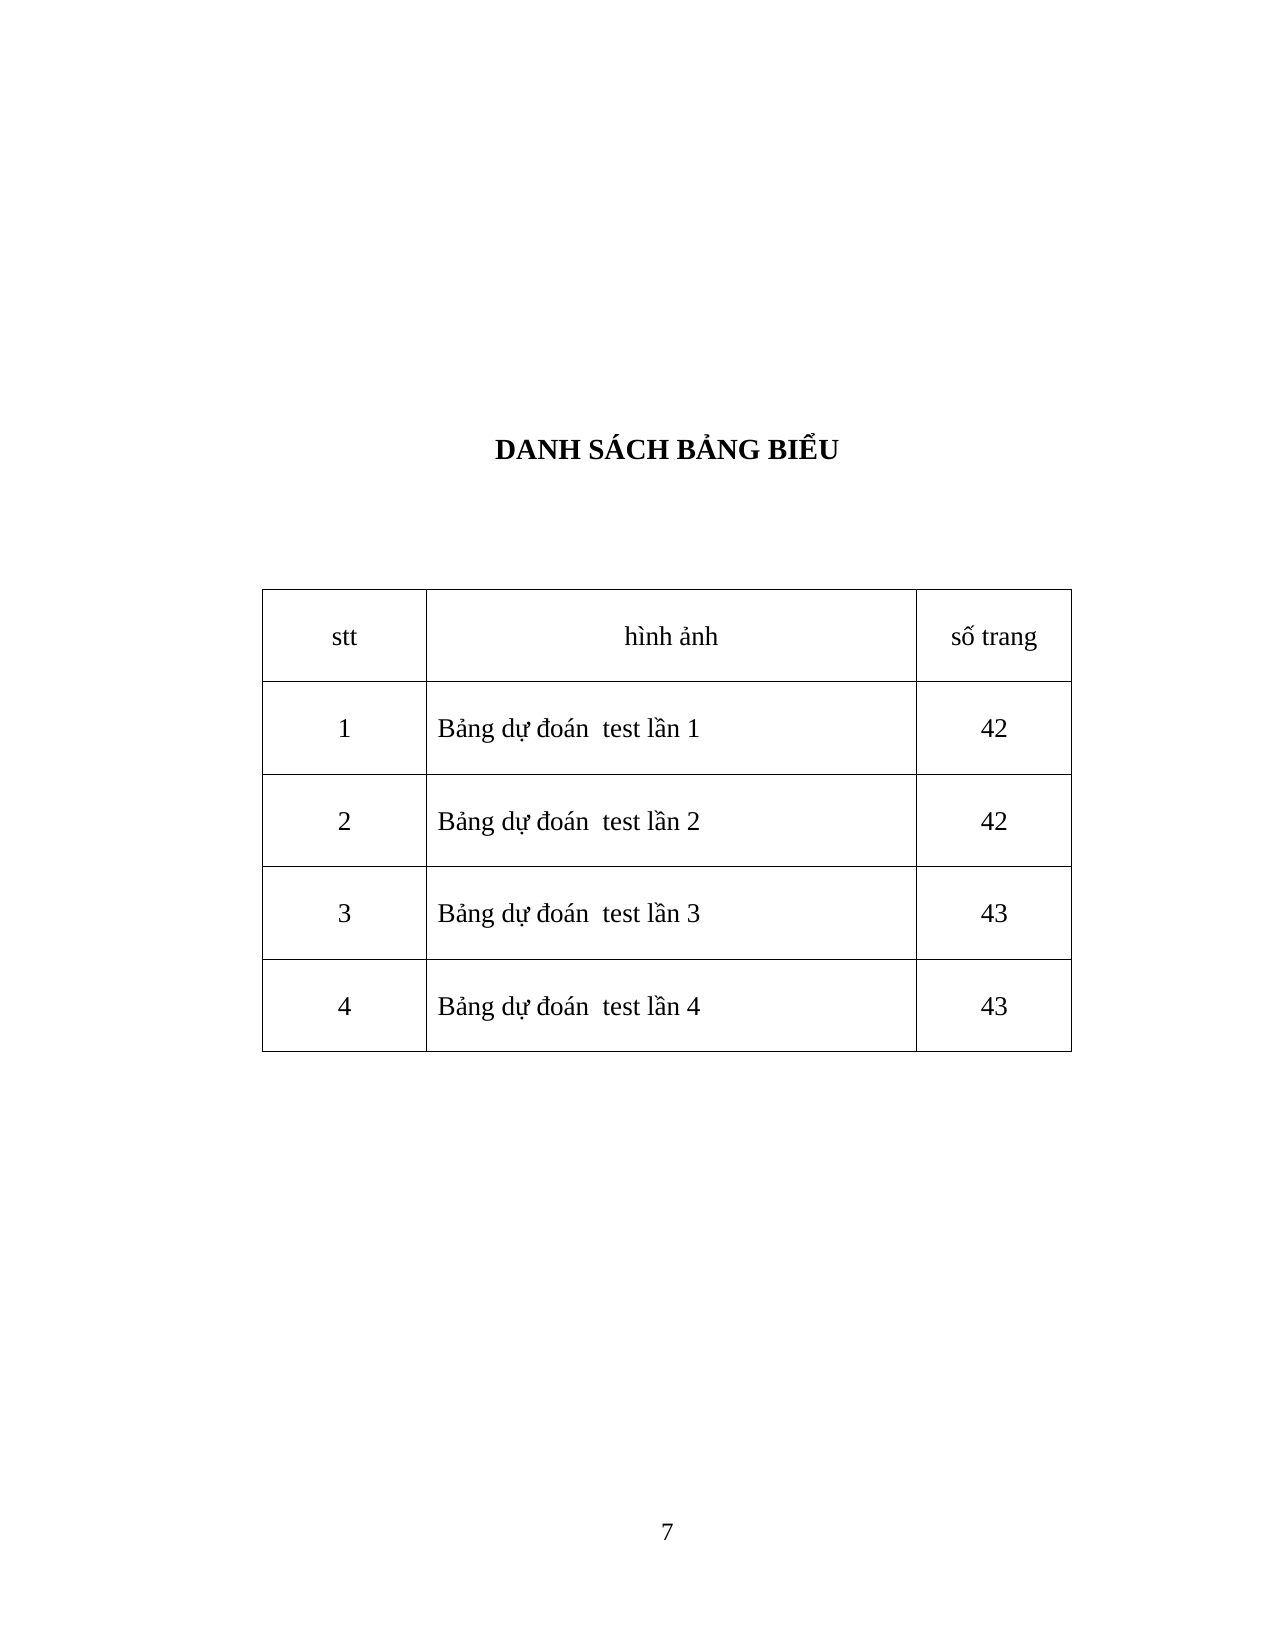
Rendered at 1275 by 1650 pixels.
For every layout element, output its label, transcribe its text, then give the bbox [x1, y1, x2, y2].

table_cell 43 [917, 867, 1071, 958]
table_cell Bảng dự đoán test lần 3 [427, 867, 916, 958]
table_cell 42 [917, 775, 1071, 866]
table_cell 42 [917, 682, 1071, 774]
table_header số trang [917, 590, 1071, 681]
table_cell 3 [263, 867, 426, 958]
table_cell 4 [263, 960, 426, 1051]
table_header hình ảnh [427, 590, 916, 681]
table_header stt [263, 590, 426, 681]
table_cell 1 [263, 682, 426, 774]
text DANH SÁCH BẢNG BIỂU [177, 432, 1157, 466]
table_cell Bảng dự đoán test lần 4 [427, 960, 916, 1051]
table_cell 43 [917, 960, 1071, 1051]
table_cell Bảng dự đoán test lần 1 [427, 682, 916, 774]
table_cell 2 [263, 775, 426, 866]
table_cell Bảng dự đoán test lần 2 [427, 775, 916, 866]
